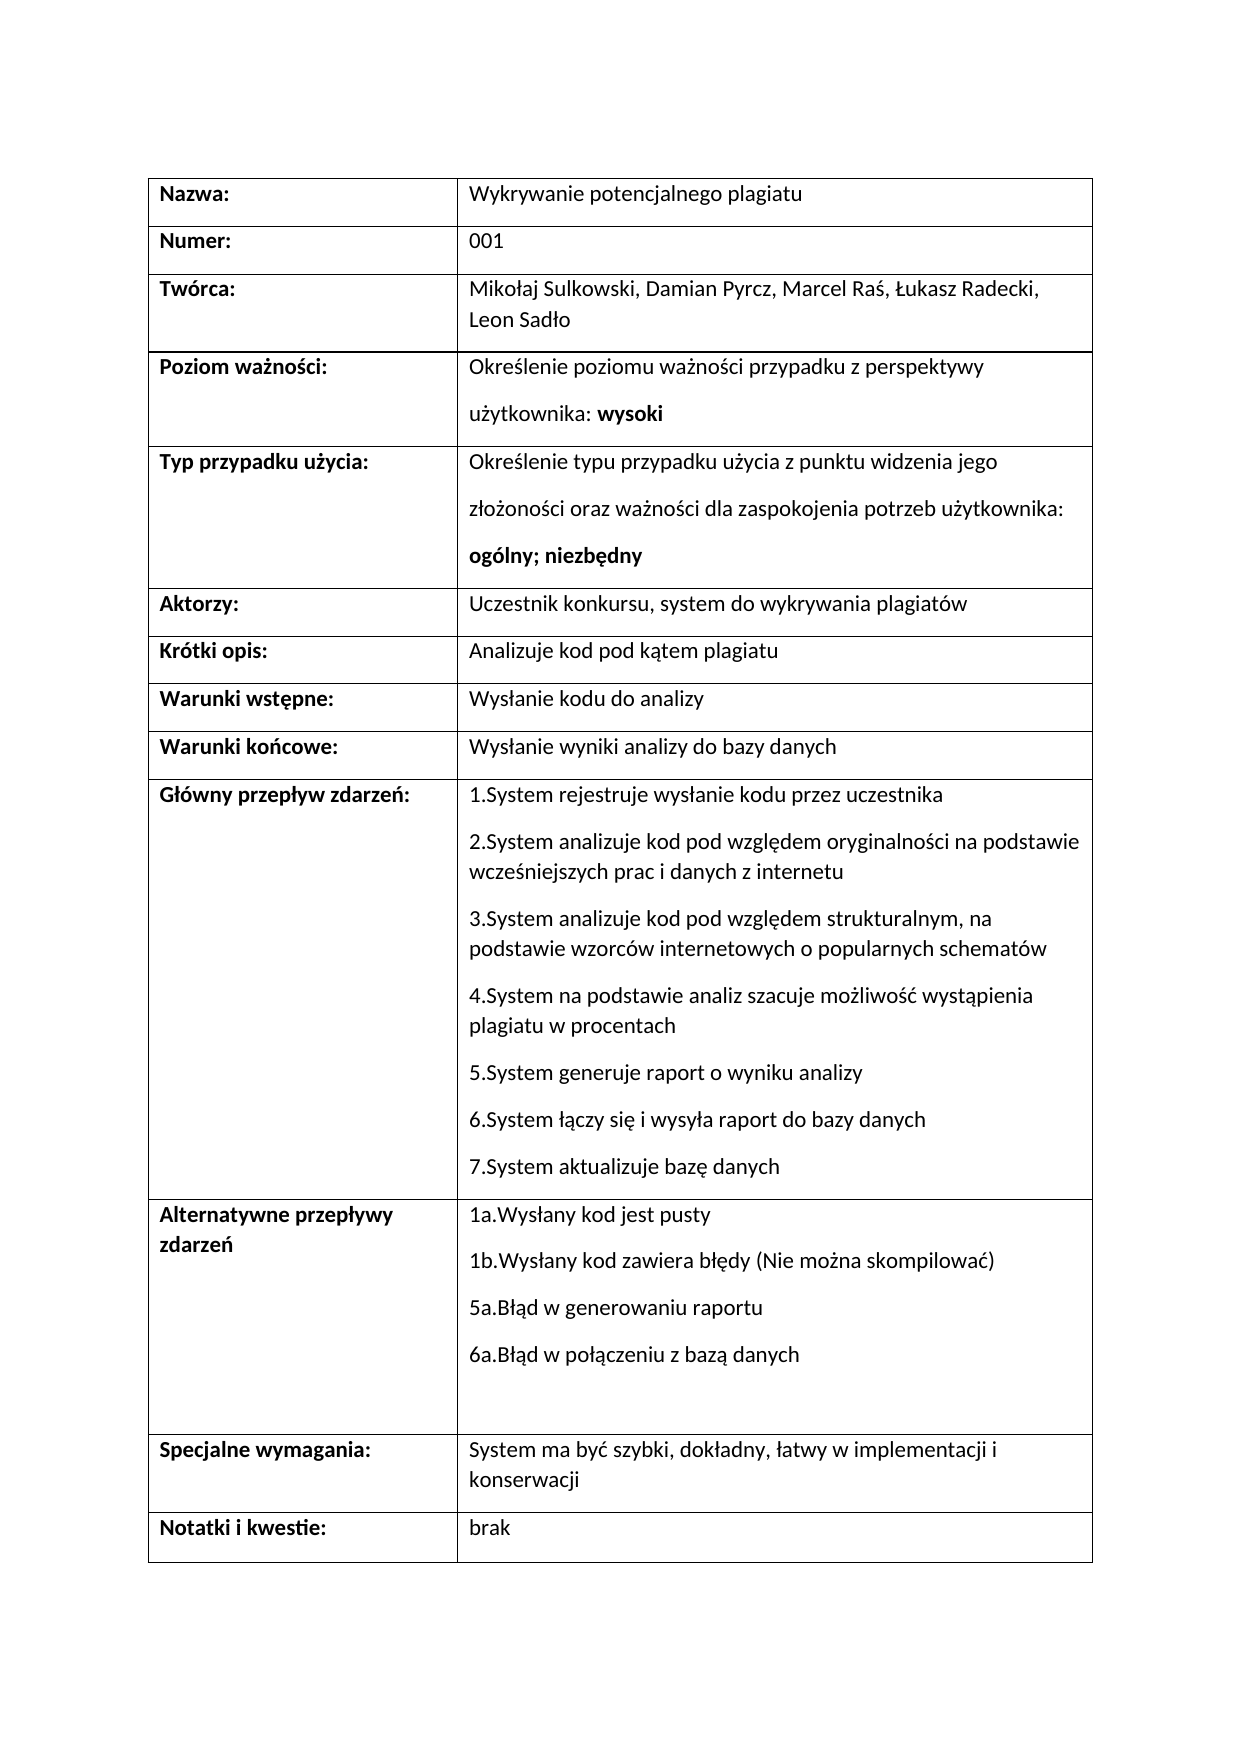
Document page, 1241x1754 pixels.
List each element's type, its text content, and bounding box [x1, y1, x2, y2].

table_cell Specjalne wymagania: [149, 1435, 457, 1512]
table_cell Wysłanie kodu do analizy [458, 684, 1092, 731]
table_cell Notatki i kwestie: [149, 1513, 457, 1562]
table_cell Poziom ważności: [149, 353, 457, 446]
table_cell Uczestnik konkursu, system do wykrywania plagiatów [458, 589, 1092, 636]
table_header Wykrywanie potencjalnego plagiatu [458, 179, 1092, 226]
table_cell brak [458, 1513, 1092, 1562]
table_cell Określenie poziomu ważności przypadku z perspektywy użytkownika: wysoki [458, 353, 1092, 446]
table_cell 001 [458, 227, 1092, 273]
table_cell Typ przypadku użycia: [149, 447, 457, 588]
table_cell Określenie typu przypadku użycia z punktu widzenia jego złożoności oraz ważności dla zaspokojenia potrzeb użytkownika: ogólny; niezbędny [458, 447, 1092, 588]
table_cell Mikołaj Sulkowski, Damian Pyrcz, Marcel Raś, Łukasz Radecki, Leon Sadło [458, 275, 1092, 351]
table_cell Warunki wstępne: [149, 684, 457, 731]
table_cell Krótki opis: [149, 637, 457, 683]
table_cell System ma być szybki, dokładny, łatwy w implementacji i konserwacji [458, 1435, 1092, 1512]
table_cell 1a.Wysłany kod jest pusty 1b.Wysłany kod zawiera błędy (Nie można skompilować) 5a.Błąd w generowaniu raportu 6a.Błąd w połączeniu z bazą danych [458, 1200, 1092, 1434]
table_cell Analizuje kod pod kątem plagiatu [458, 637, 1092, 683]
table_cell Alternatywne przepływy zdarzeń [149, 1200, 457, 1434]
table_cell Aktorzy: [149, 589, 457, 636]
table_header Nazwa: [149, 179, 457, 226]
table_cell Twórca: [149, 275, 457, 351]
table_cell Warunki końcowe: [149, 732, 457, 779]
table_cell 1.System rejestruje wysłanie kodu przez uczestnika 2.System analizuje kod pod względem oryginalności na podstawie wcześniejszych prac i danych z internetu 3.System analizuje kod pod względem strukturalnym, na podstawie wzorców internetowych o popularnych schematów 4.System na podstawie analiz szacuje możliwość wystąpienia plagiatu w procentach 5.System generuje raport o wyniku analizy 6.System łączy się i wysyła raport do bazy danych 7.System aktualizuje bazę danych [458, 780, 1092, 1199]
table_cell Wysłanie wyniki analizy do bazy danych [458, 732, 1092, 779]
table_cell Główny przepływ zdarzeń: [149, 780, 457, 1199]
table_cell Numer: [149, 227, 457, 273]
